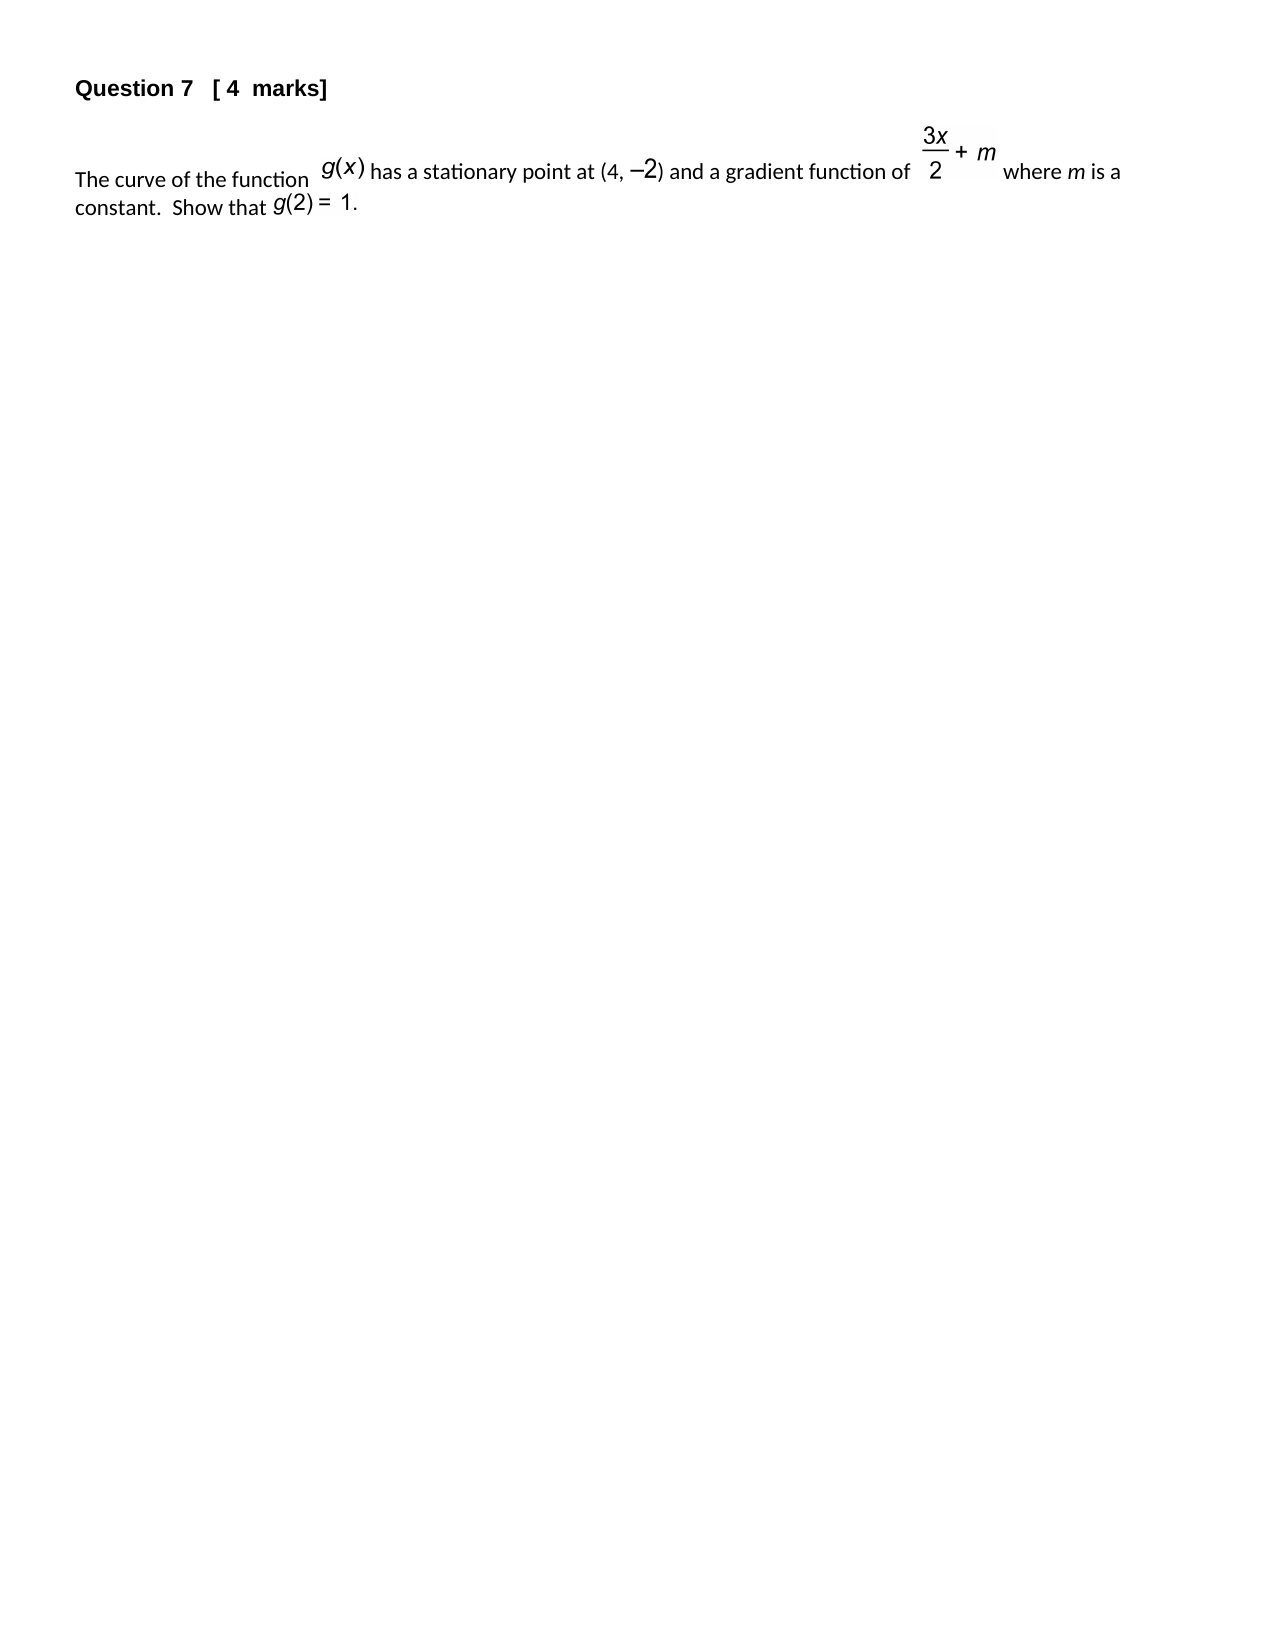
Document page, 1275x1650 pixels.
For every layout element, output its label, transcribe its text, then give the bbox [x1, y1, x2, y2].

text The curve of the function has a stationary point at (4, ) and a gradient function of where m is a constant. Show that [75, 126, 1200, 221]
picture [272, 192, 359, 216]
picture [629, 157, 657, 180]
picture [921, 126, 998, 180]
text Question 7 [ 4 marks] [75, 75, 1200, 101]
picture [320, 156, 365, 180]
